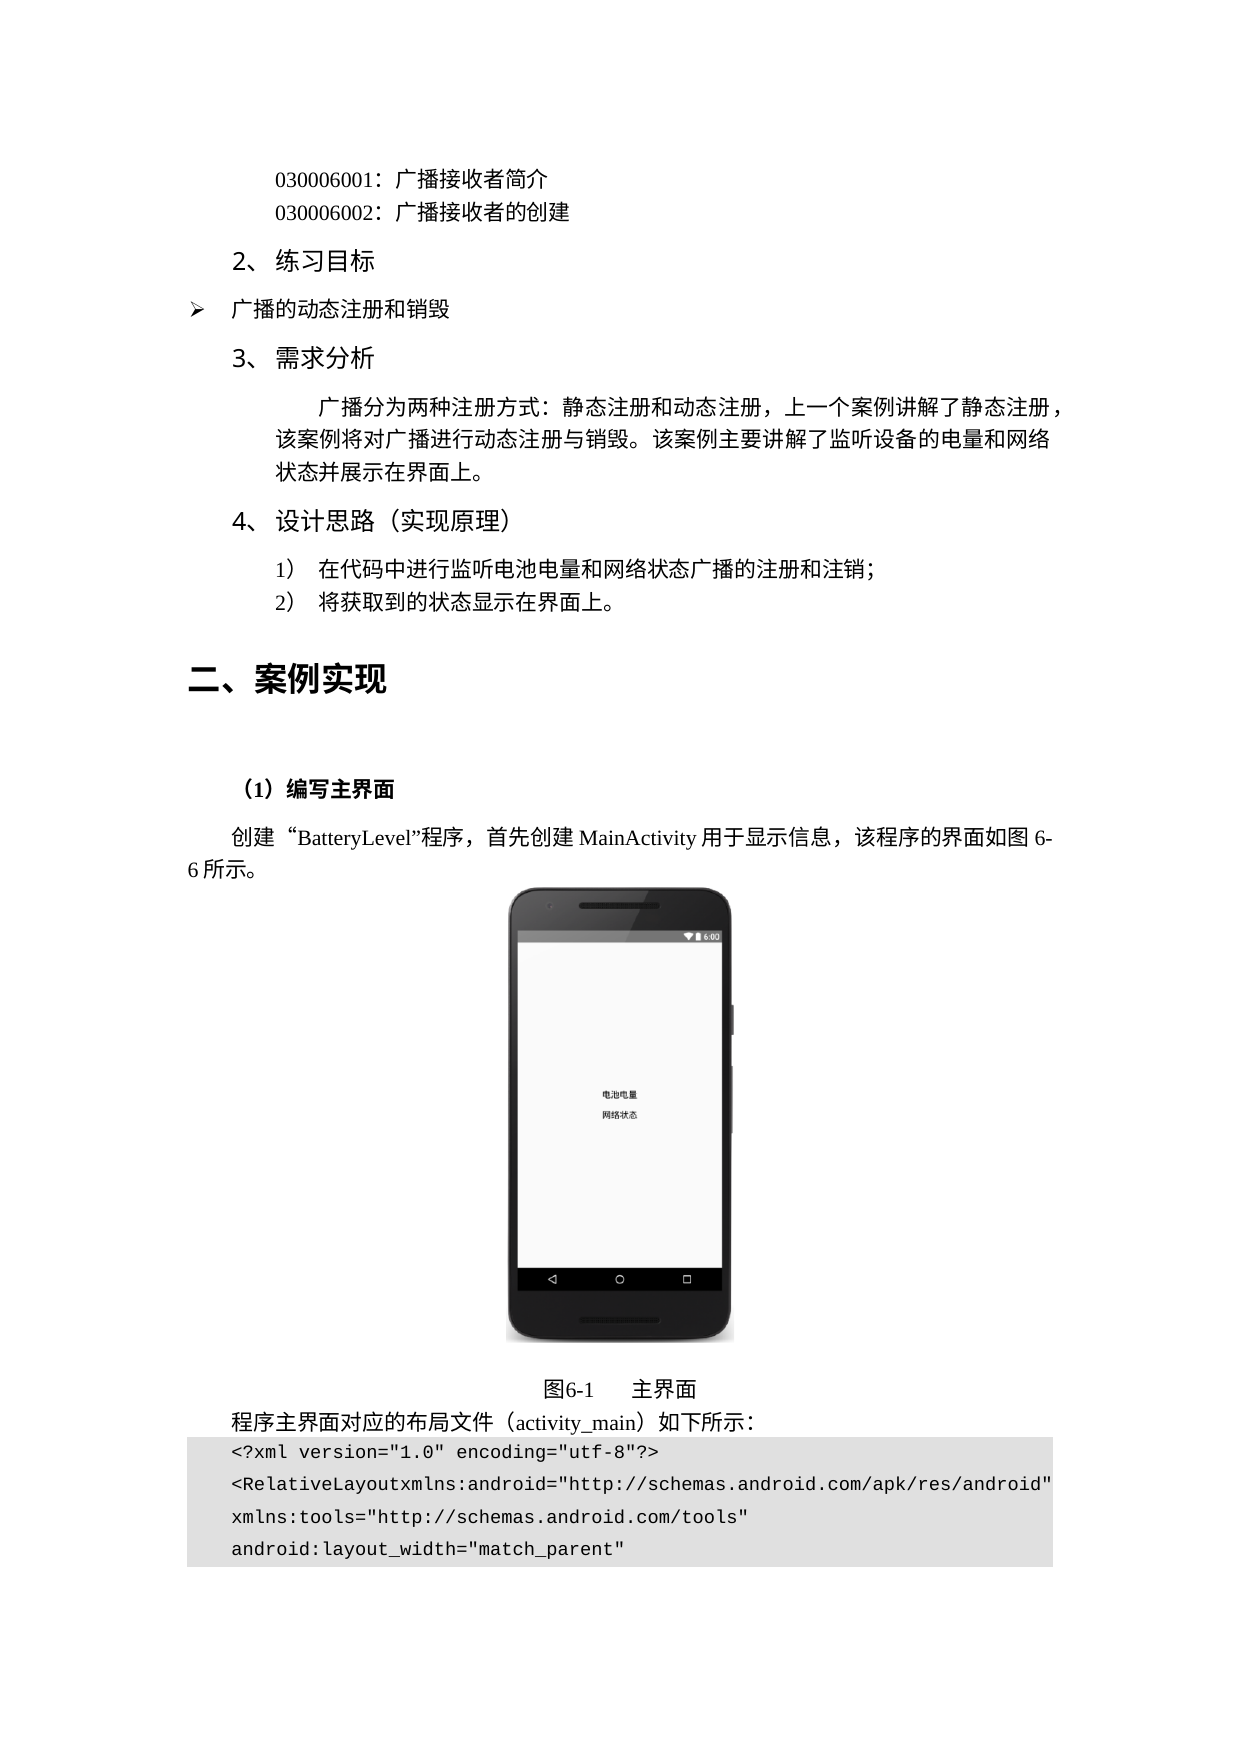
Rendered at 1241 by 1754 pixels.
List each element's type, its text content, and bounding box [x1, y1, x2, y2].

list 广播的动态注册和销毁 [187, 292, 1053, 324]
text 广播分为两种注册方式：静态注册和动态注册，上一个案例讲解了静态注册，该案例将对广播进行动态注册与销毁。该案例主要讲解了监听设备的电量和网络状态并展示在界面上。 [275, 389, 1053, 487]
text 030006002：广播接收者的创建 [187, 194, 1053, 227]
text android:layout_width="match_parent" [187, 1534, 1053, 1567]
list 需求分析 [232, 324, 1053, 389]
text 030006001：广播接收者简介 [187, 162, 1053, 194]
text 主界面 [187, 1372, 1053, 1404]
text （1）编写主界面 [187, 771, 1053, 804]
list 将获取到的状态显示在界面上。 [275, 584, 1053, 617]
picture [506, 884, 735, 1343]
list 练习目标 [232, 227, 1053, 292]
subtitle 二、案例实现 [187, 644, 1053, 709]
text xmlns:tools="http://schemas.android.com/tools" [187, 1502, 1053, 1534]
list 在代码中进行监听电池电量和网络状态广播的注册和注销； [275, 552, 1053, 584]
list 设计思路（实现原理） [232, 487, 1053, 552]
text 程序主界面对应的布局文件（activity_main）如下所示： [187, 1404, 1053, 1437]
text <RelativeLayoutxmlns:android="http://schemas.android.com/apk/res/android" [187, 1469, 1053, 1502]
text 创建“BatteryLevel”程序，首先创建MainActivity用于显示信息，该程序的界面如图6-6所示。 [187, 819, 1053, 884]
text <?xml version="1.0" encoding="utf-8"?> [187, 1437, 1053, 1469]
